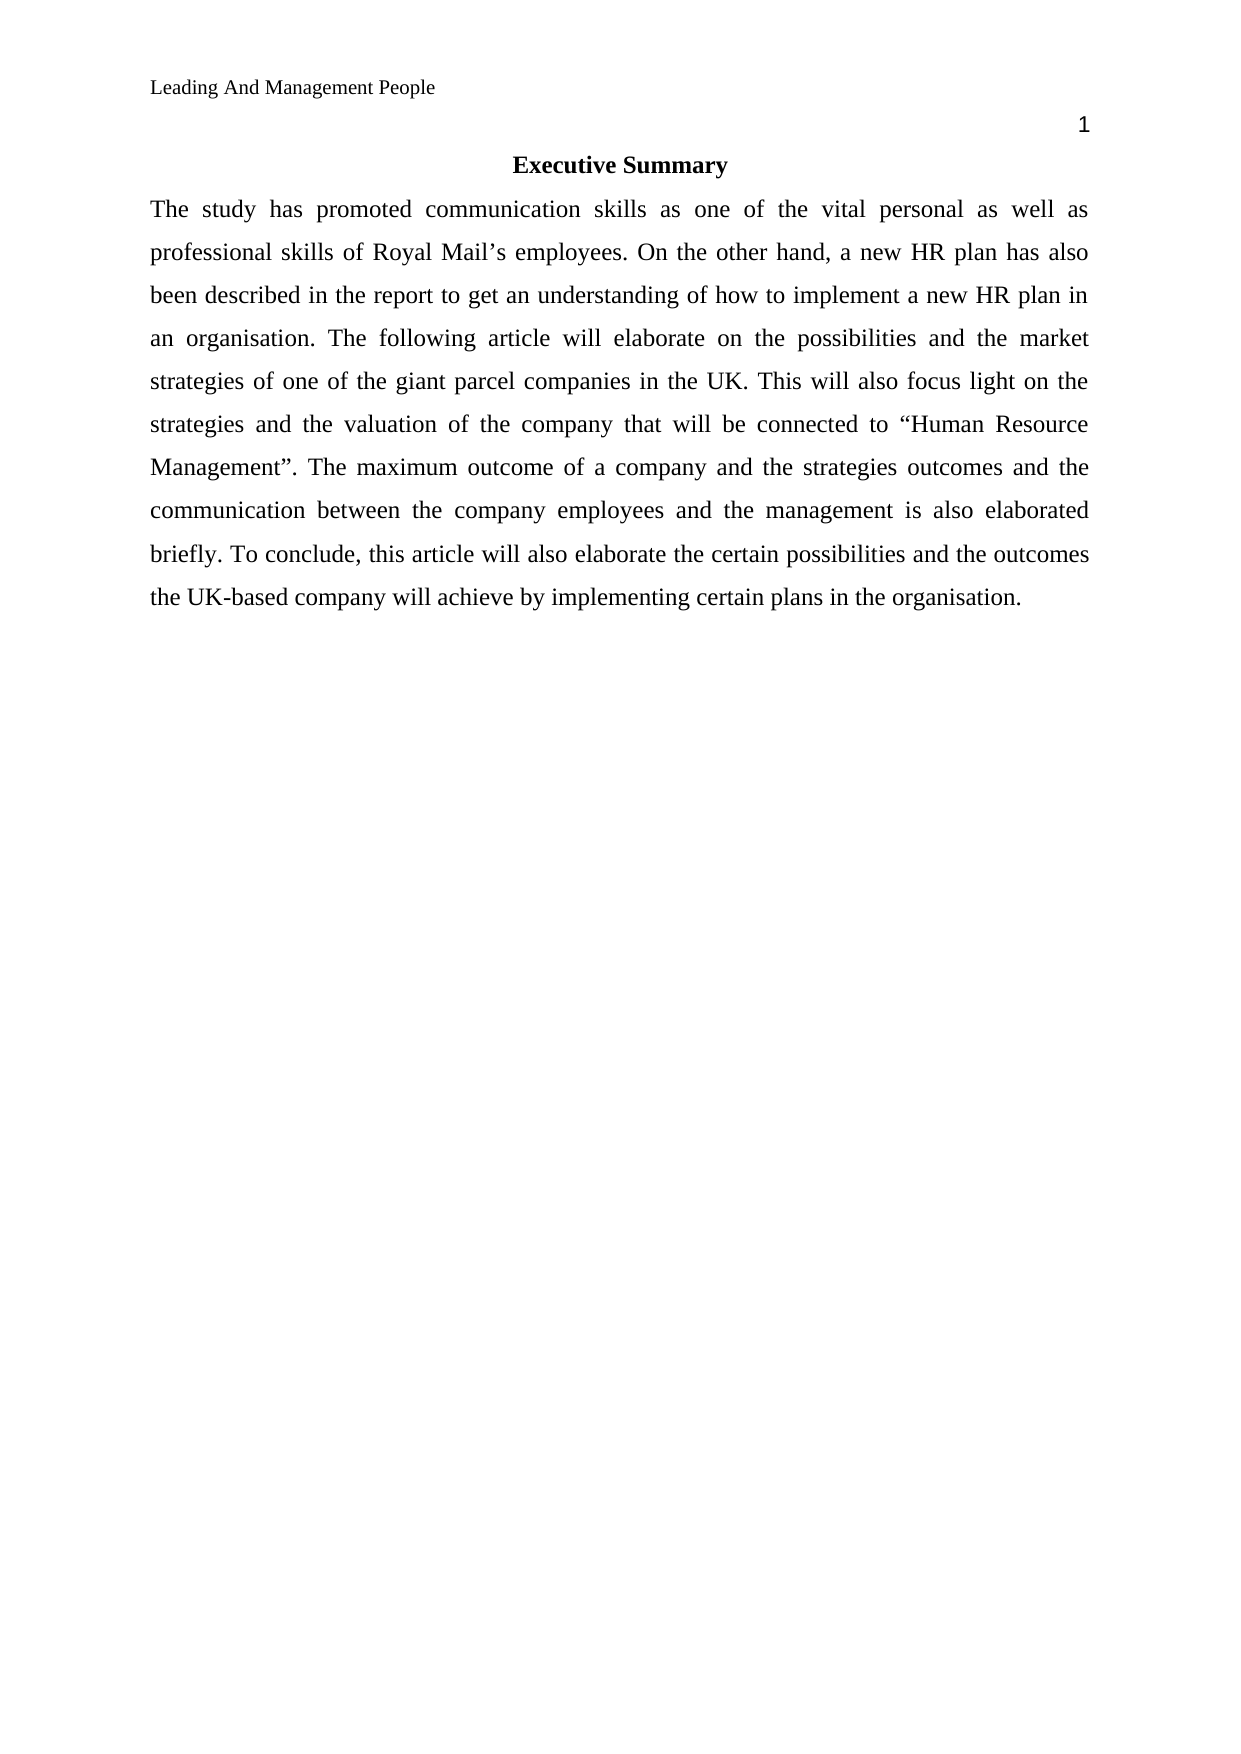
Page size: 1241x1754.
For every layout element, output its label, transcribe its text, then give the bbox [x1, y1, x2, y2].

text Executive Summary [150, 151, 1090, 179]
text The study has promoted communication skills as one of the vital personal as well as professional skills of Royal Mail’s employees. On the other hand, a new HR plan has also been described in the report to get an understanding of how to implement a new HR plan in an organisation. The following article will elaborate on the possibilities and the market strategies of one of the giant parcel companies in the UK. This will also focus light on the strategies and the valuation of the company that will be connected to “Human Resource Management”. The maximum outcome of a company and the strategies outcomes and the communication between the company employees and the management is also elaborated briefly. To conclude, this article will also elaborate the certain possibilities and the outcomes the UK-based company will achieve by implementing certain plans in the organisation. [150, 194, 1090, 611]
